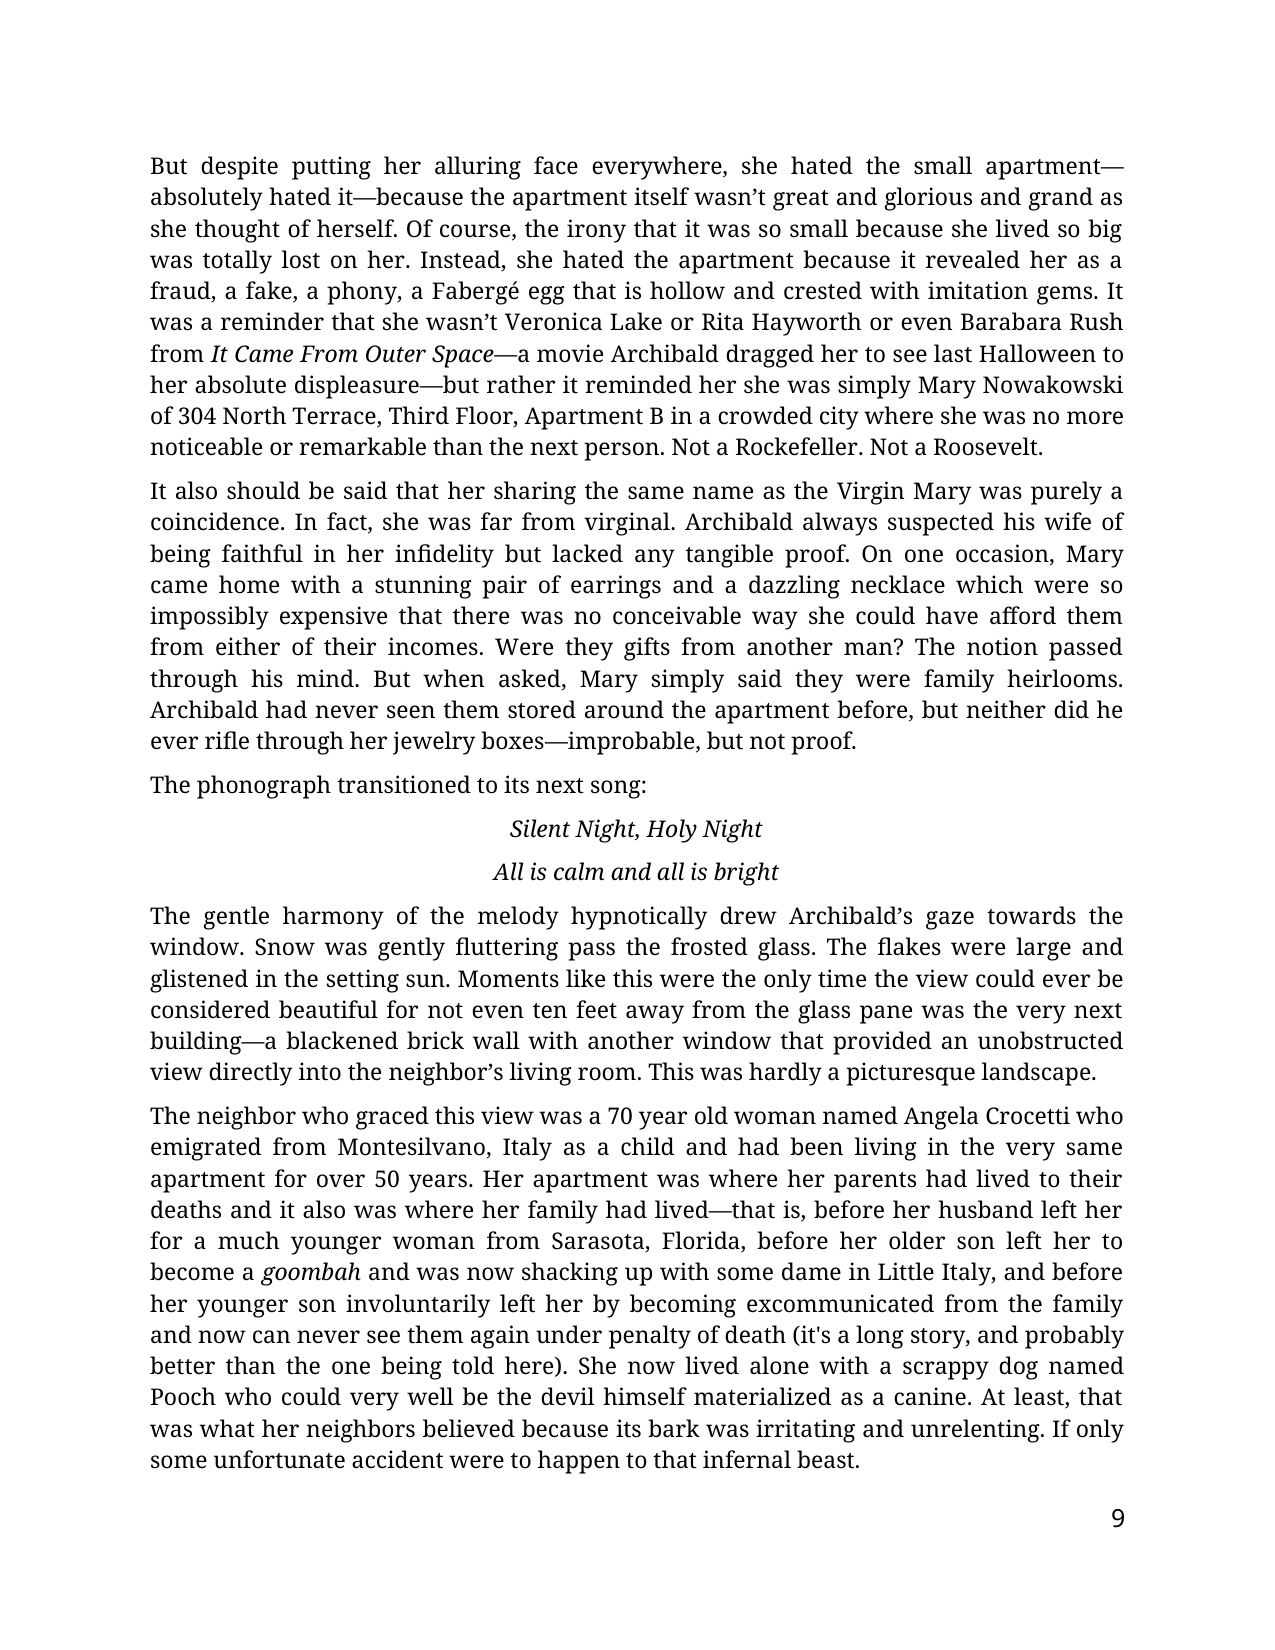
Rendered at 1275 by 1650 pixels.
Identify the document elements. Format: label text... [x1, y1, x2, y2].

text All is calm and all is bright [150, 856, 1125, 887]
text The neighbor who graced this view was a 70 year old woman named Angela Crocetti who emigrated from Montesilvano, Italy as a child and had been living in the very same apartment for over 50 years. Her apartment was where her parents had lived to their deaths and it also was where her family had lived—that is, before her husband left her for a much younger woman from Sarasota, Florida, before her older son left her to become a goombah and was now shacking up with some dame in Little Italy, and before her younger son involuntarily left her by becoming excommunicated from the family and now can never see them again under penalty of death (it's a long story, and probably better than the one being told here). She now lived alone with a scrappy dog named Pooch who could very well be the devil himself materialized as a canine. At least, that was what her neighbors believed because its bark was irritating and unrelenting. If only some unfortunate accident were to happen to that infernal beast. [150, 1100, 1125, 1475]
text The gentle harmony of the melody hypnotically drew Archibald’s gaze towards the window. Snow was gently fluttering pass the frosted glass. The flakes were large and glistened in the setting sun. Moments like this were the only time the view could ever be considered beautiful for not even ten feet away from the glass pane was the very next building—a blackened brick wall with another window that provided an unobstructed view directly into the neighbor’s living room. This was hardly a picturesque landscape. [150, 900, 1125, 1087]
text Silent Night, Holy Night [150, 812, 1125, 844]
text The phonograph transitioned to its next song: [150, 769, 1125, 800]
text It also should be said that her sharing the same name as the Virgin Mary was purely a coincidence. In fact, she was far from virginal. Archibald always suspected his wife of being faithful in her infidelity but lacked any tangible proof. On one occasion, Mary came home with a stunning pair of earrings and a dazzling necklace which were so impossibly expensive that there was no conceivable way she could have afford them from either of their incomes. Were they gifts from another man? The notion passed through his mind. But when asked, Mary simply said they were family heirlooms. Archibald had never seen them stored around the apartment before, but neither did he ever rifle through her jewelry boxes—improbable, but not proof. [150, 475, 1125, 756]
text But despite putting her alluring face everywhere, she hated the small apartment—absolutely hated it—because the apartment itself wasn’t great and glorious and grand as she thought of herself. Of course, the irony that it was so small because she lived so big was totally lost on her. Instead, she hated the apartment because it revealed her as a fraud, a fake, a phony, a Fabergé egg that is hollow and crested with imitation gems. It was a reminder that she wasn’t Veronica Lake or Rita Hayworth or even Barabara Rush from It Came From Outer Space—a movie Archibald dragged her to see last Halloween to her absolute displeasure—but rather it reminded her she was simply Mary Nowakowski of 304 North Terrace, Third Floor, Apartment B in a crowded city where she was no more noticeable or remarkable than the next person. Not a Rockefeller. Not a Roosevelt. [150, 150, 1125, 462]
